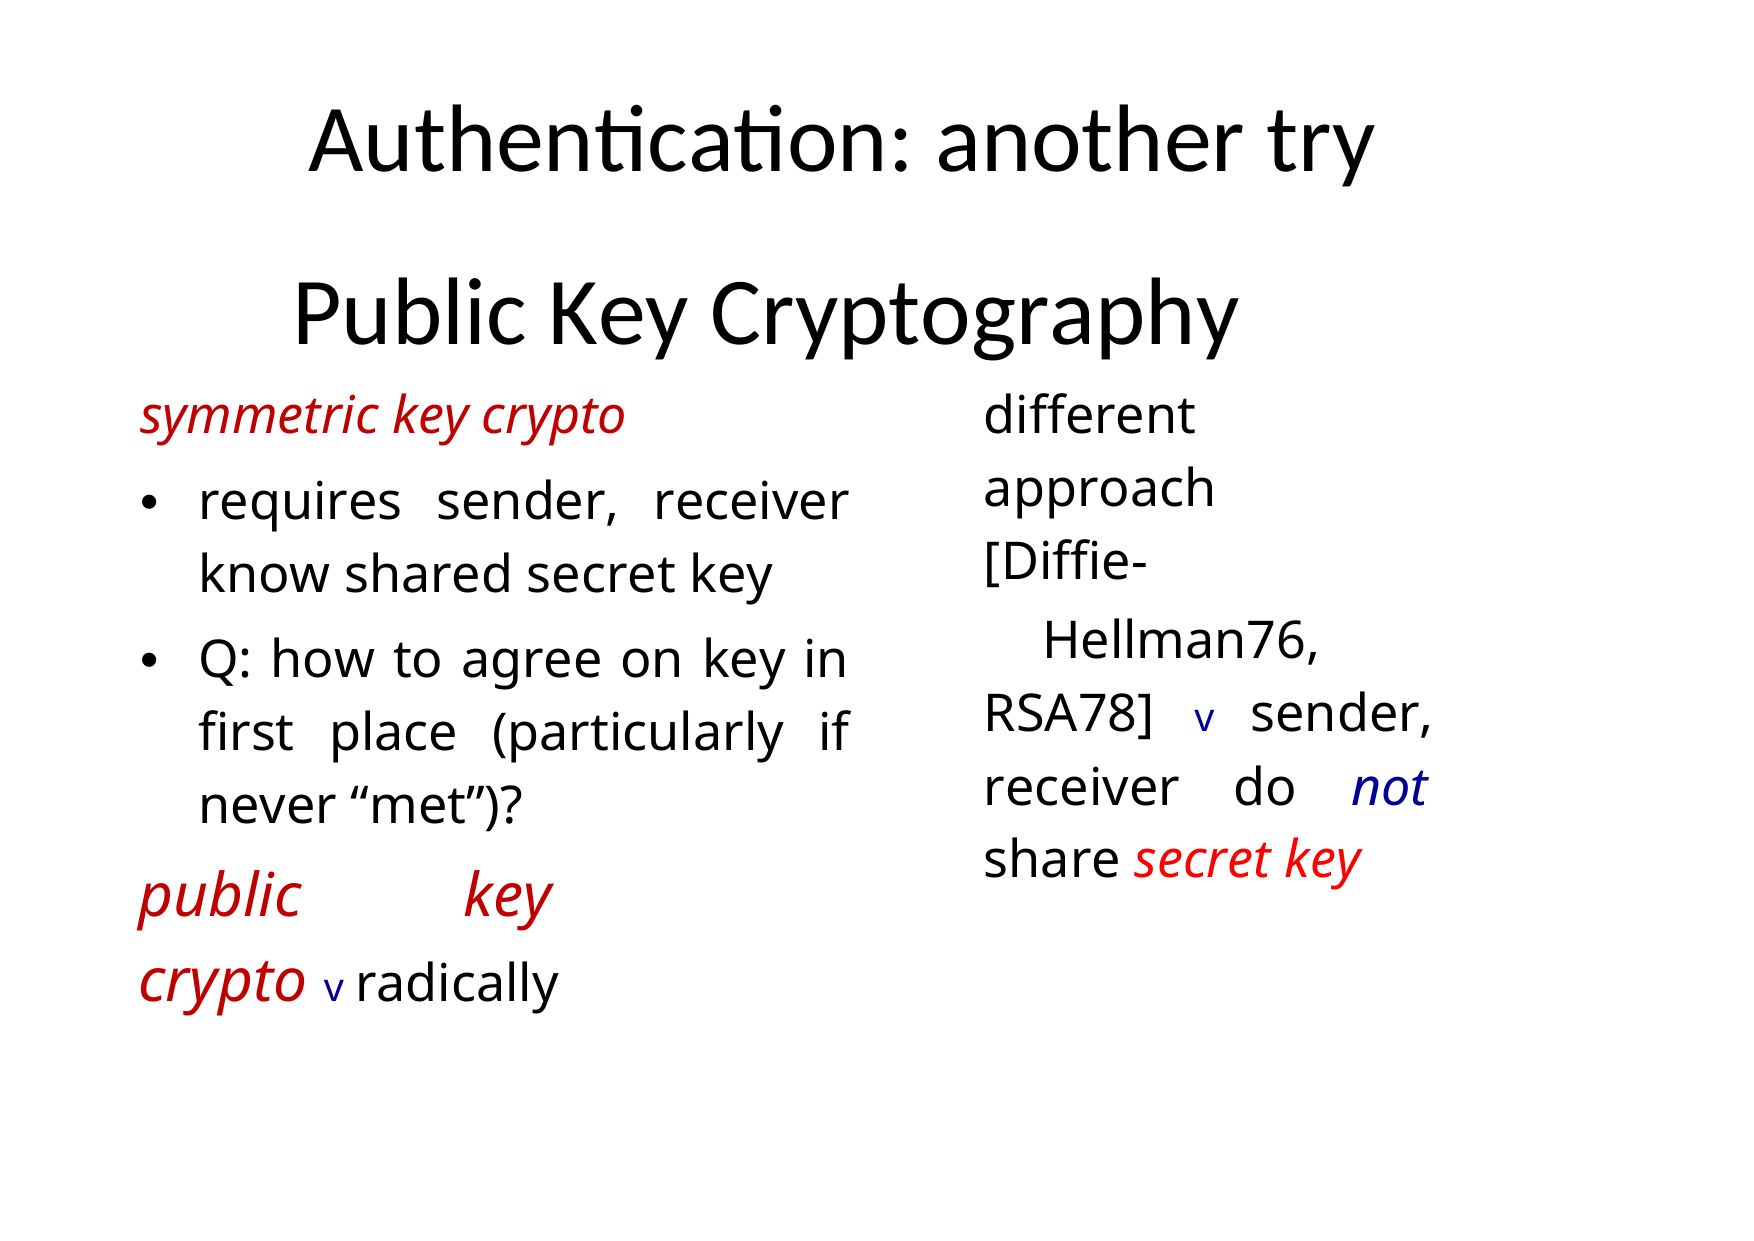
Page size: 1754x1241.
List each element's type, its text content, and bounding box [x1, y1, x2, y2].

subtitle Public Key Cryptography [292, 251, 1624, 368]
list requires sender, receiver know shared secret key [140, 464, 850, 608]
text Hellman76, RSA78] v sender, receiver do not share secret key [984, 603, 1434, 893]
text symmetric key crypto [140, 378, 863, 449]
list Q: how to agree on key in first place (particularly if never “met”)? [140, 621, 850, 838]
text public key crypto v radically different approach [Diffie- [138, 852, 559, 1019]
text public key crypto v radically different approach [Diffie- [984, 378, 1320, 595]
